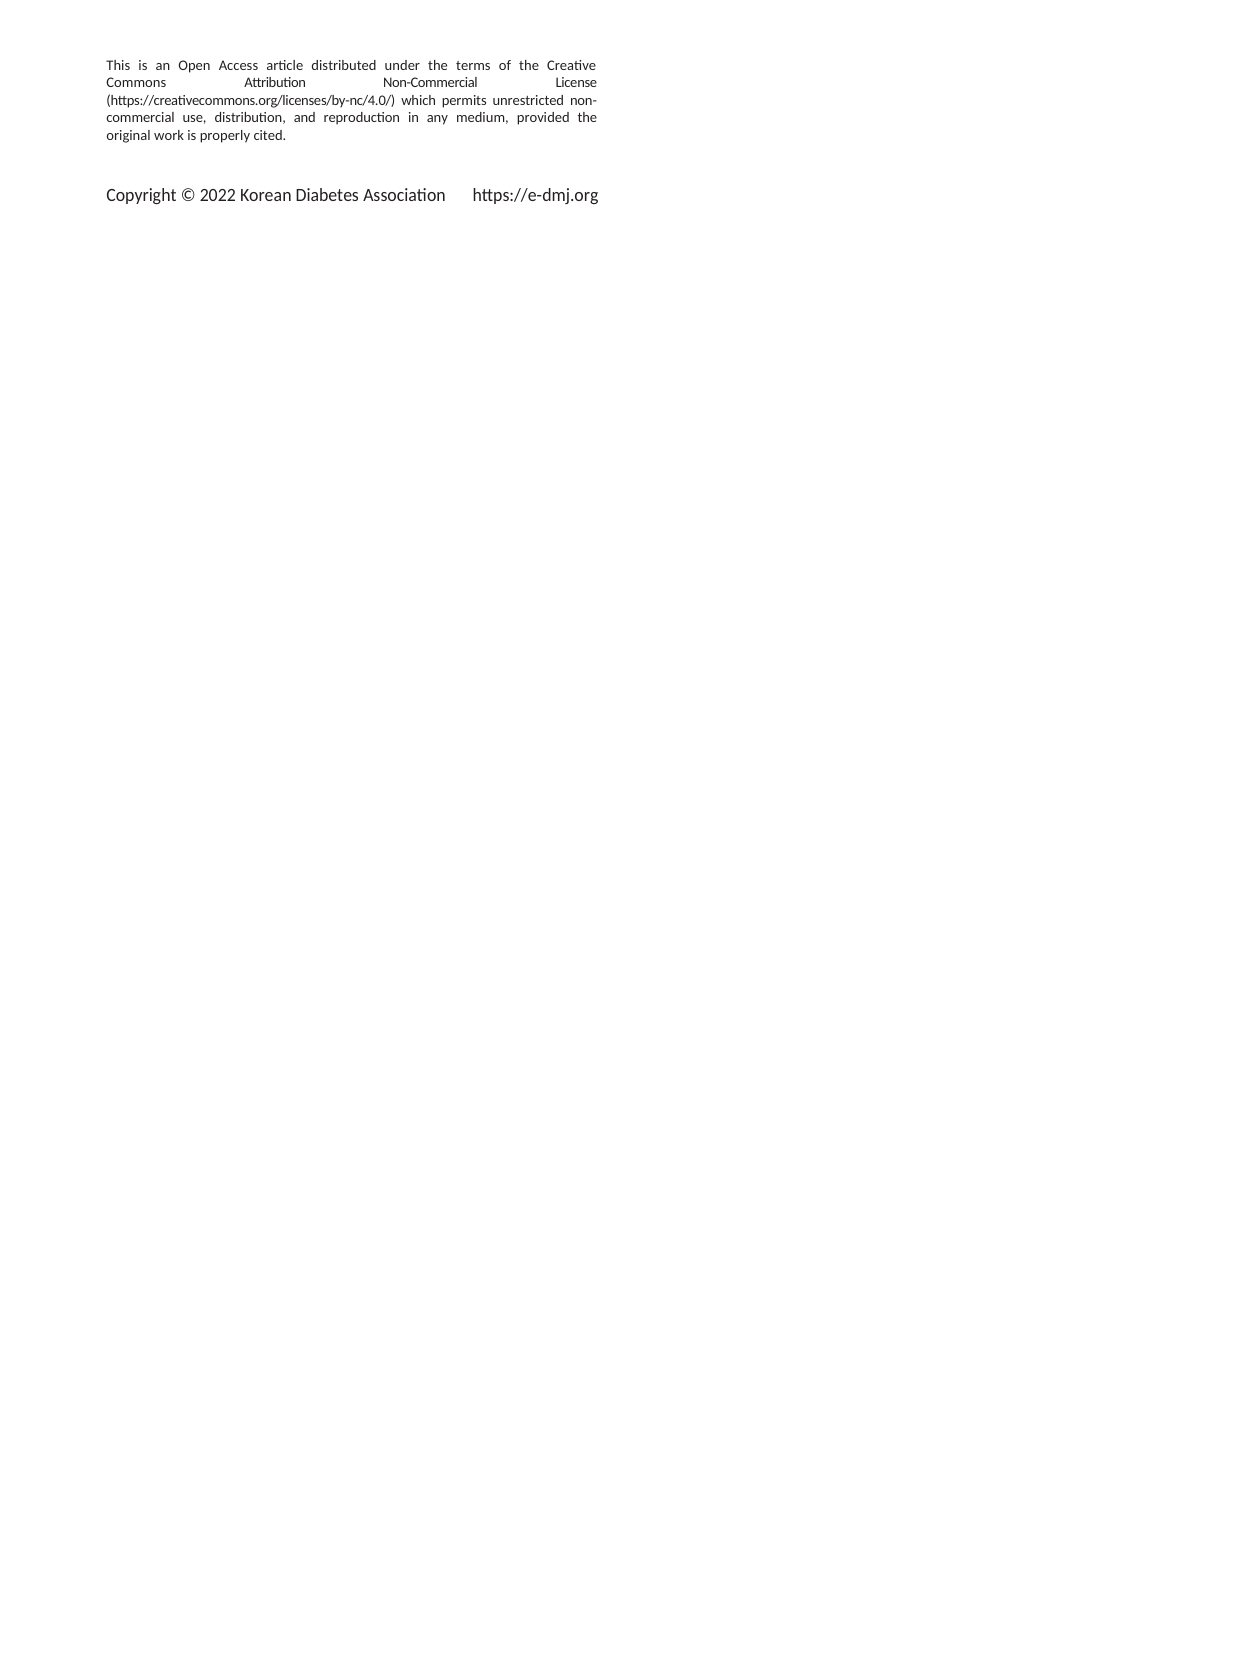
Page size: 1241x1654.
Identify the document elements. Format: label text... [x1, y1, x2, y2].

text Copyright © 2022 Korean Diabetes Association https://e-dmj.org [106, 183, 609, 206]
text This is an Open Access article distributed under the terms of the Creative Commons Attribution Non-Commercial License (https://creativecommons.org/licenses/by-nc/4.0/) which permits unrestricted non-commercial use, distribution, and reproduction in any medium, provided the original work is properly cited. [106, 56, 597, 144]
